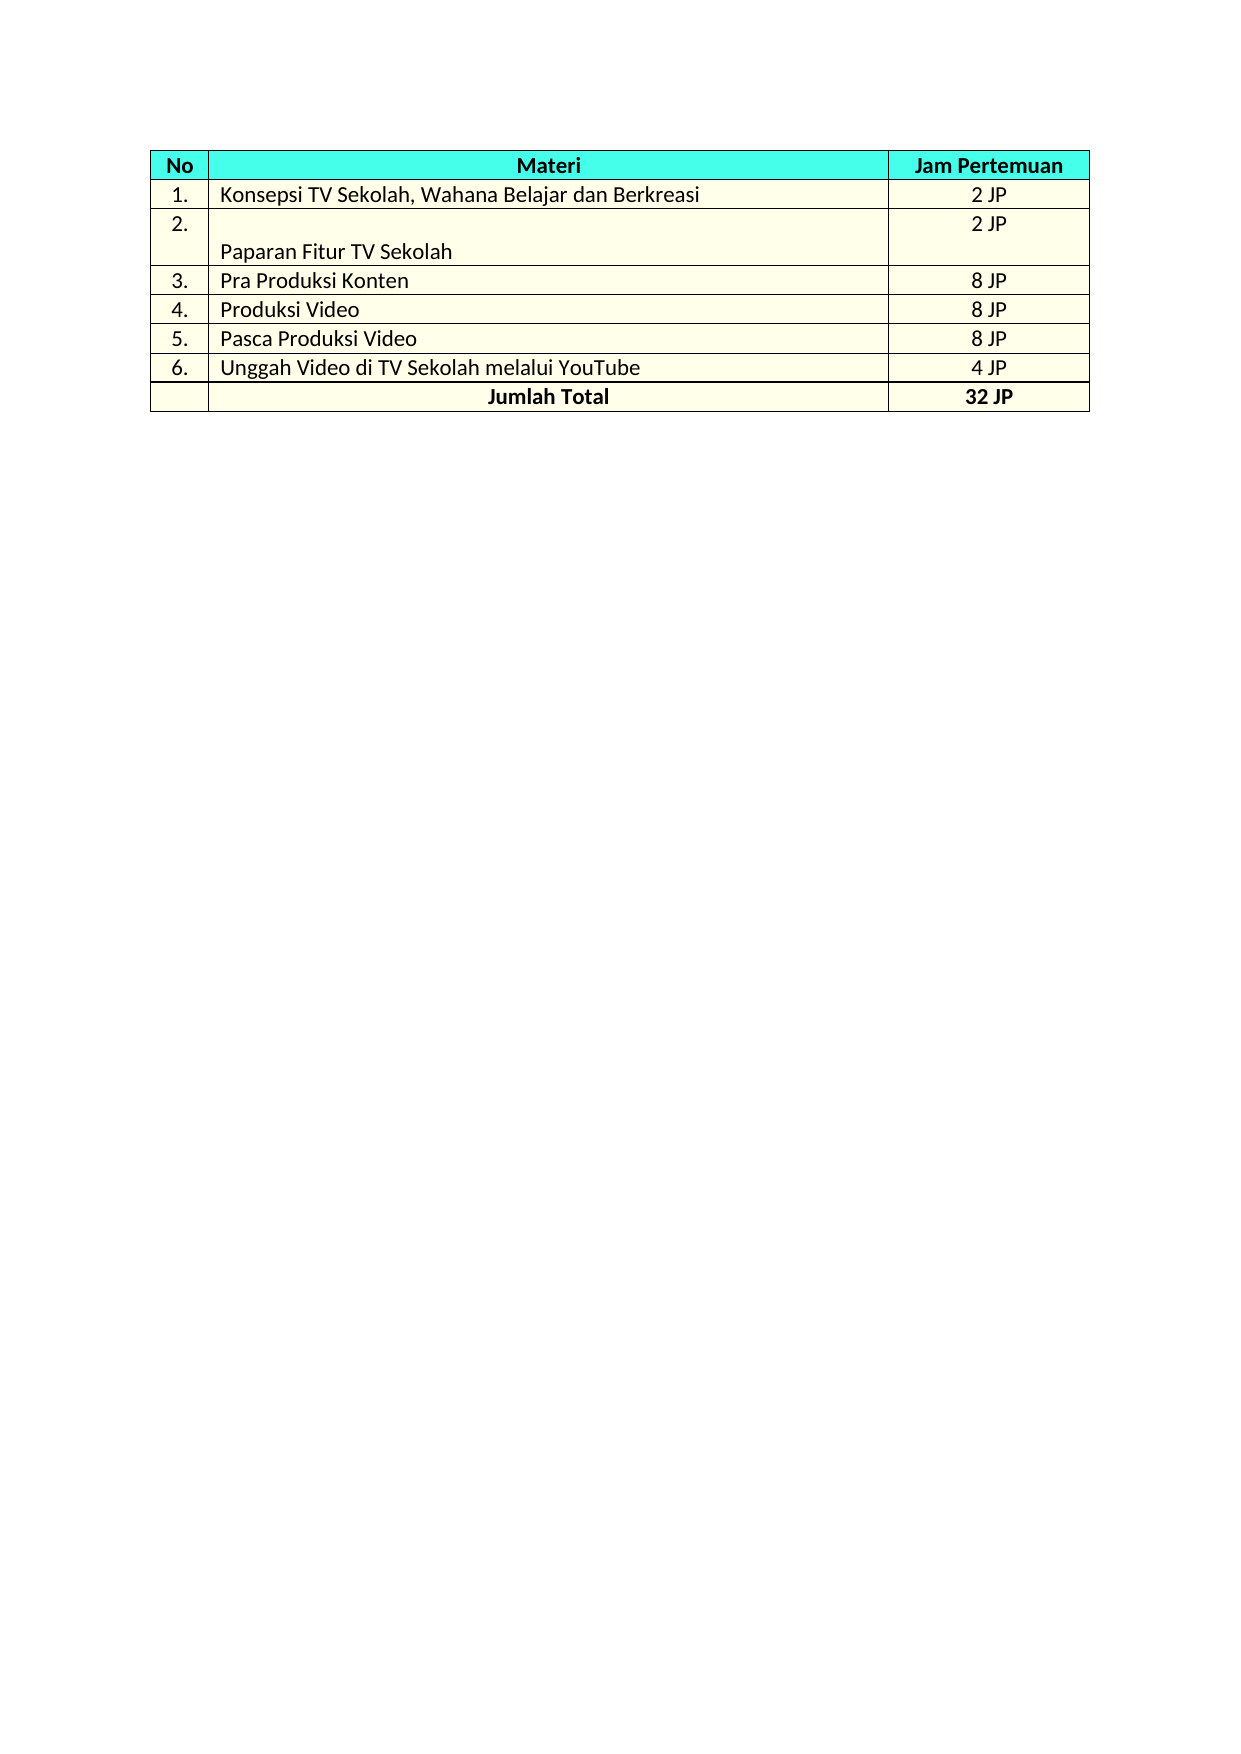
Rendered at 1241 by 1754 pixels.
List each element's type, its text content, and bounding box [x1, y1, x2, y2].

table_cell Produksi Video [209, 295, 888, 323]
table_cell 8 JP [889, 266, 1089, 294]
table_cell 4. [151, 295, 208, 323]
table_cell 8 JP [889, 324, 1089, 352]
table_cell Jumlah Total [209, 383, 888, 411]
table_header No [151, 151, 208, 179]
table_cell 2 JP [889, 180, 1089, 208]
table_cell 4 JP [889, 354, 1089, 381]
table_cell Pra Produksi Konten [209, 266, 888, 294]
table_cell Pasca Produksi Video [209, 324, 888, 352]
table_cell 2. [151, 209, 208, 265]
table_cell Konsepsi TV Sekolah, Wahana Belajar dan Berkreasi [209, 180, 888, 208]
table_header Materi [209, 151, 888, 179]
table_cell 5. [151, 324, 208, 352]
table_cell 3. [151, 266, 208, 294]
table_cell Paparan Fitur TV Sekolah [209, 209, 888, 265]
table_cell 2 JP [889, 209, 1089, 265]
table_cell [151, 383, 208, 411]
table_cell 6. [151, 354, 208, 381]
table_header Jam Pertemuan [889, 151, 1089, 179]
table_cell Unggah Video di TV Sekolah melalui YouTube [209, 354, 888, 381]
table_cell 8 JP [889, 295, 1089, 323]
table_cell 1. [151, 180, 208, 208]
table_cell 32 JP [889, 383, 1089, 411]
